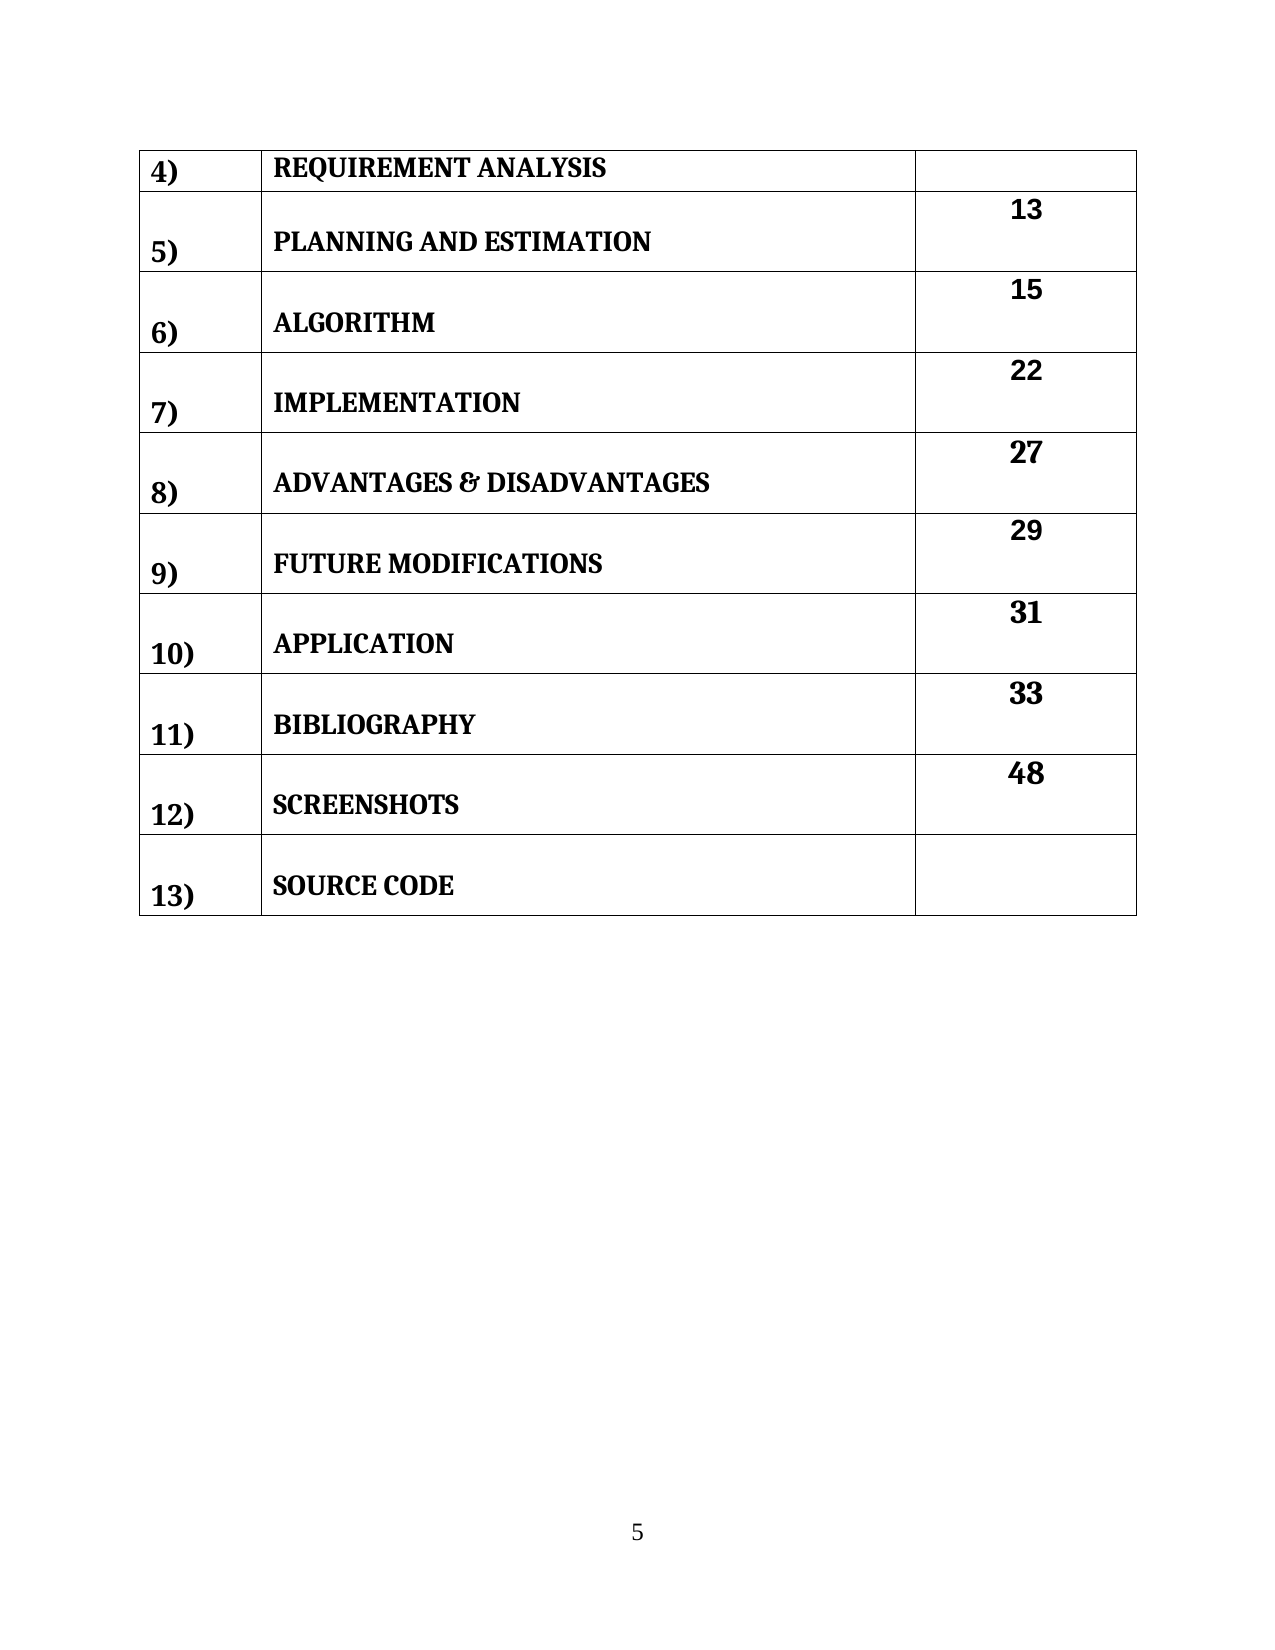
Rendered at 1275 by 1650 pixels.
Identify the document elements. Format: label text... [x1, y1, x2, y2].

table_cell 13) [140, 835, 261, 914]
table_cell 48 [916, 755, 1136, 834]
table_cell APPLICATION [262, 594, 915, 673]
table_cell 8) [140, 433, 261, 512]
table_cell 29 [916, 514, 1136, 593]
table_cell 13 [916, 192, 1136, 271]
table_cell IMPLEMENTATION [262, 353, 915, 432]
table_cell 11 [916, 151, 1136, 191]
table_cell 12) [140, 755, 261, 834]
table_cell PLANNING AND ESTIMATION [262, 192, 915, 271]
table_cell 27 [916, 433, 1136, 512]
table_cell ALGORITHM [262, 272, 915, 352]
table_cell 7) [140, 353, 261, 432]
table_cell 6) [140, 272, 261, 352]
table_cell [262, 151, 915, 191]
table_cell 10) [140, 594, 261, 673]
table_cell BIBLIOGRAPHY [262, 674, 915, 754]
table_cell 4) [140, 151, 261, 191]
table_cell SCREENSHOTS [262, 755, 915, 834]
table_cell ADVANTAGES & DISADVANTAGES [262, 433, 915, 512]
table_cell FUTURE MODIFICATIONS [262, 514, 915, 593]
table_cell 9) [140, 514, 261, 593]
table_cell 31 [916, 594, 1136, 673]
table_cell SOURCE CODE [262, 835, 915, 914]
table_cell 5) [140, 192, 261, 271]
table_cell 22 [916, 353, 1136, 432]
table_cell [916, 835, 1136, 914]
table_cell 11) [140, 674, 261, 754]
table_cell 33 [916, 674, 1136, 754]
table_cell 15 [916, 272, 1136, 352]
